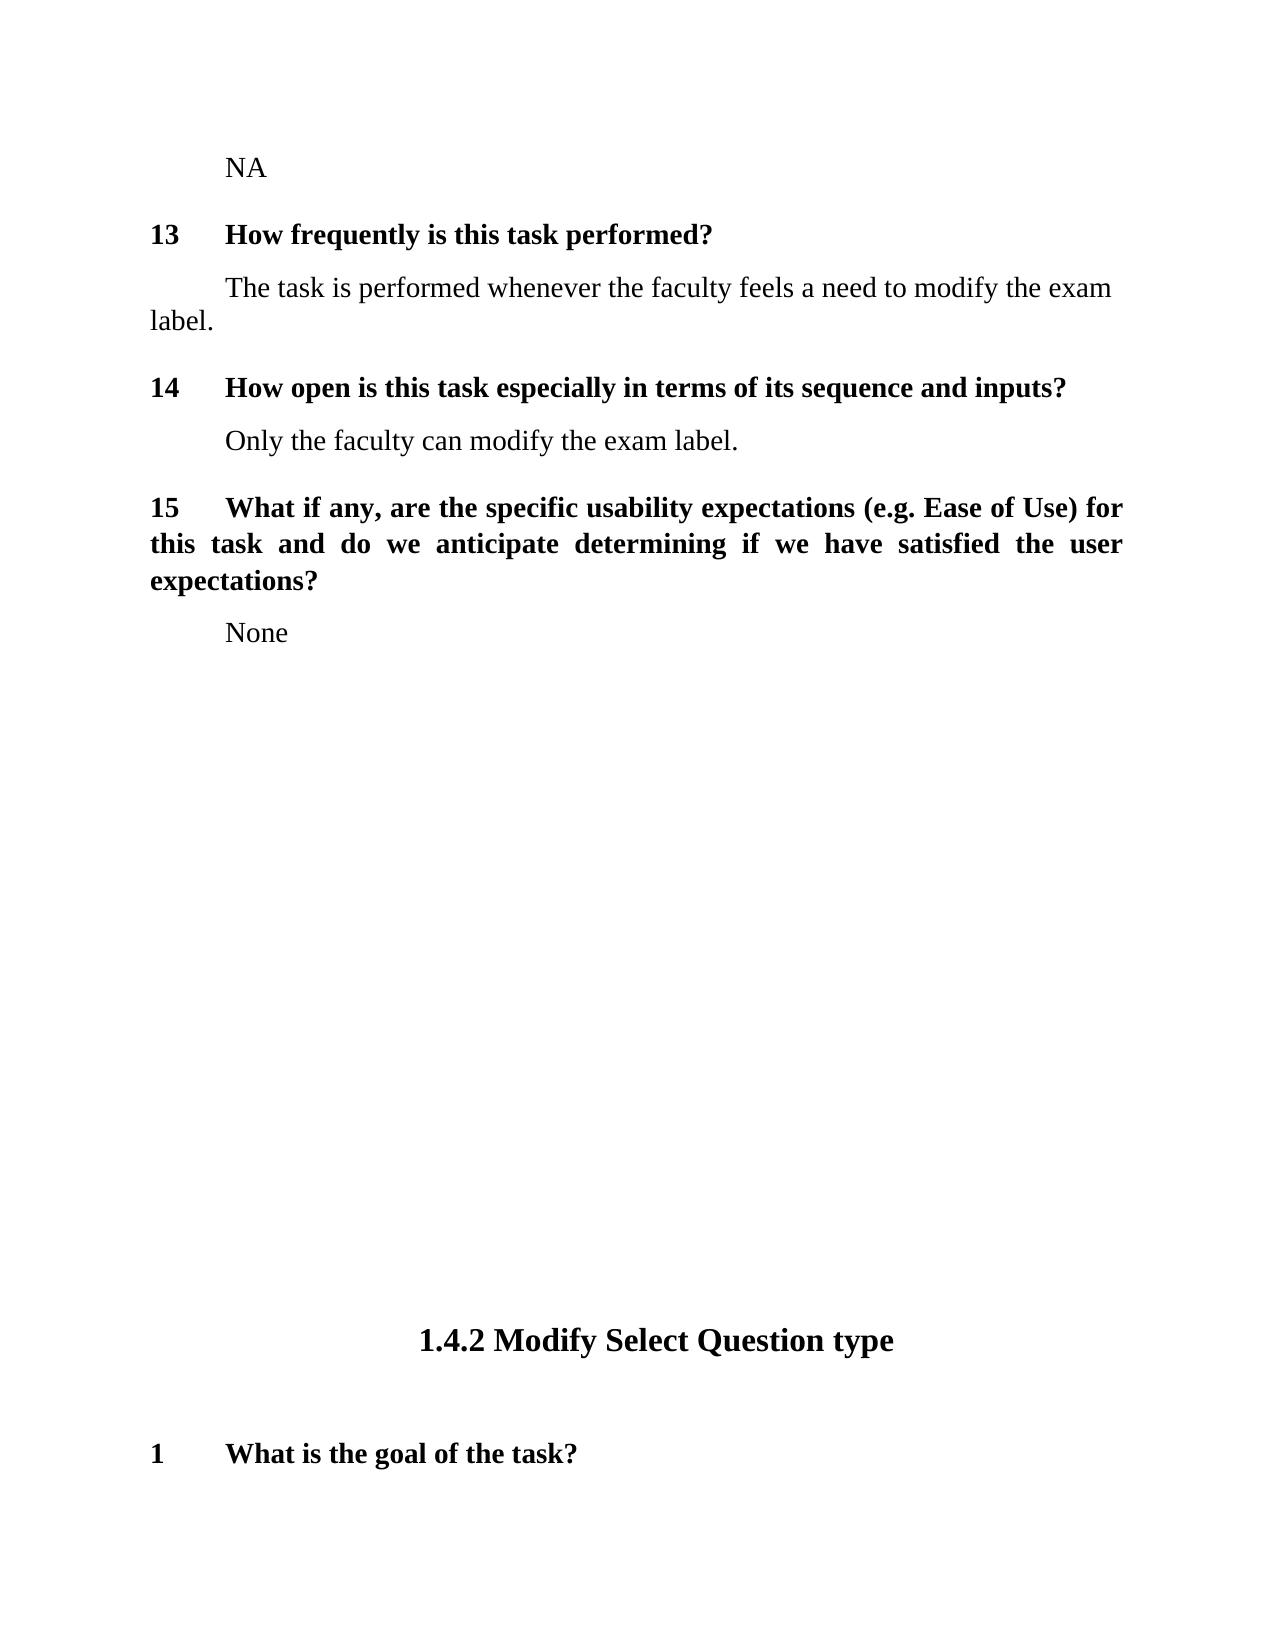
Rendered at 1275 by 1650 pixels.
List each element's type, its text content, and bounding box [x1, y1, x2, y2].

list What if any, are the specific usability expectations (e.g. Ease of Use) for this task and do we anticipate determining if we have satisfied the user expectations? [150, 490, 1125, 596]
text Only the faculty can modify the exam label. [225, 423, 1125, 457]
list How frequently is this task performed? [150, 217, 1125, 251]
list What is the goal of the task? [150, 1436, 1125, 1469]
text The task is performed whenever the faculty feels a need to modify the exam label. [150, 270, 1125, 337]
list Modify Select Question type [187, 1320, 1125, 1358]
list How open is this task especially in terms of its sequence and inputs? [150, 371, 1125, 404]
text None [225, 616, 1125, 649]
text NA [150, 150, 1125, 183]
